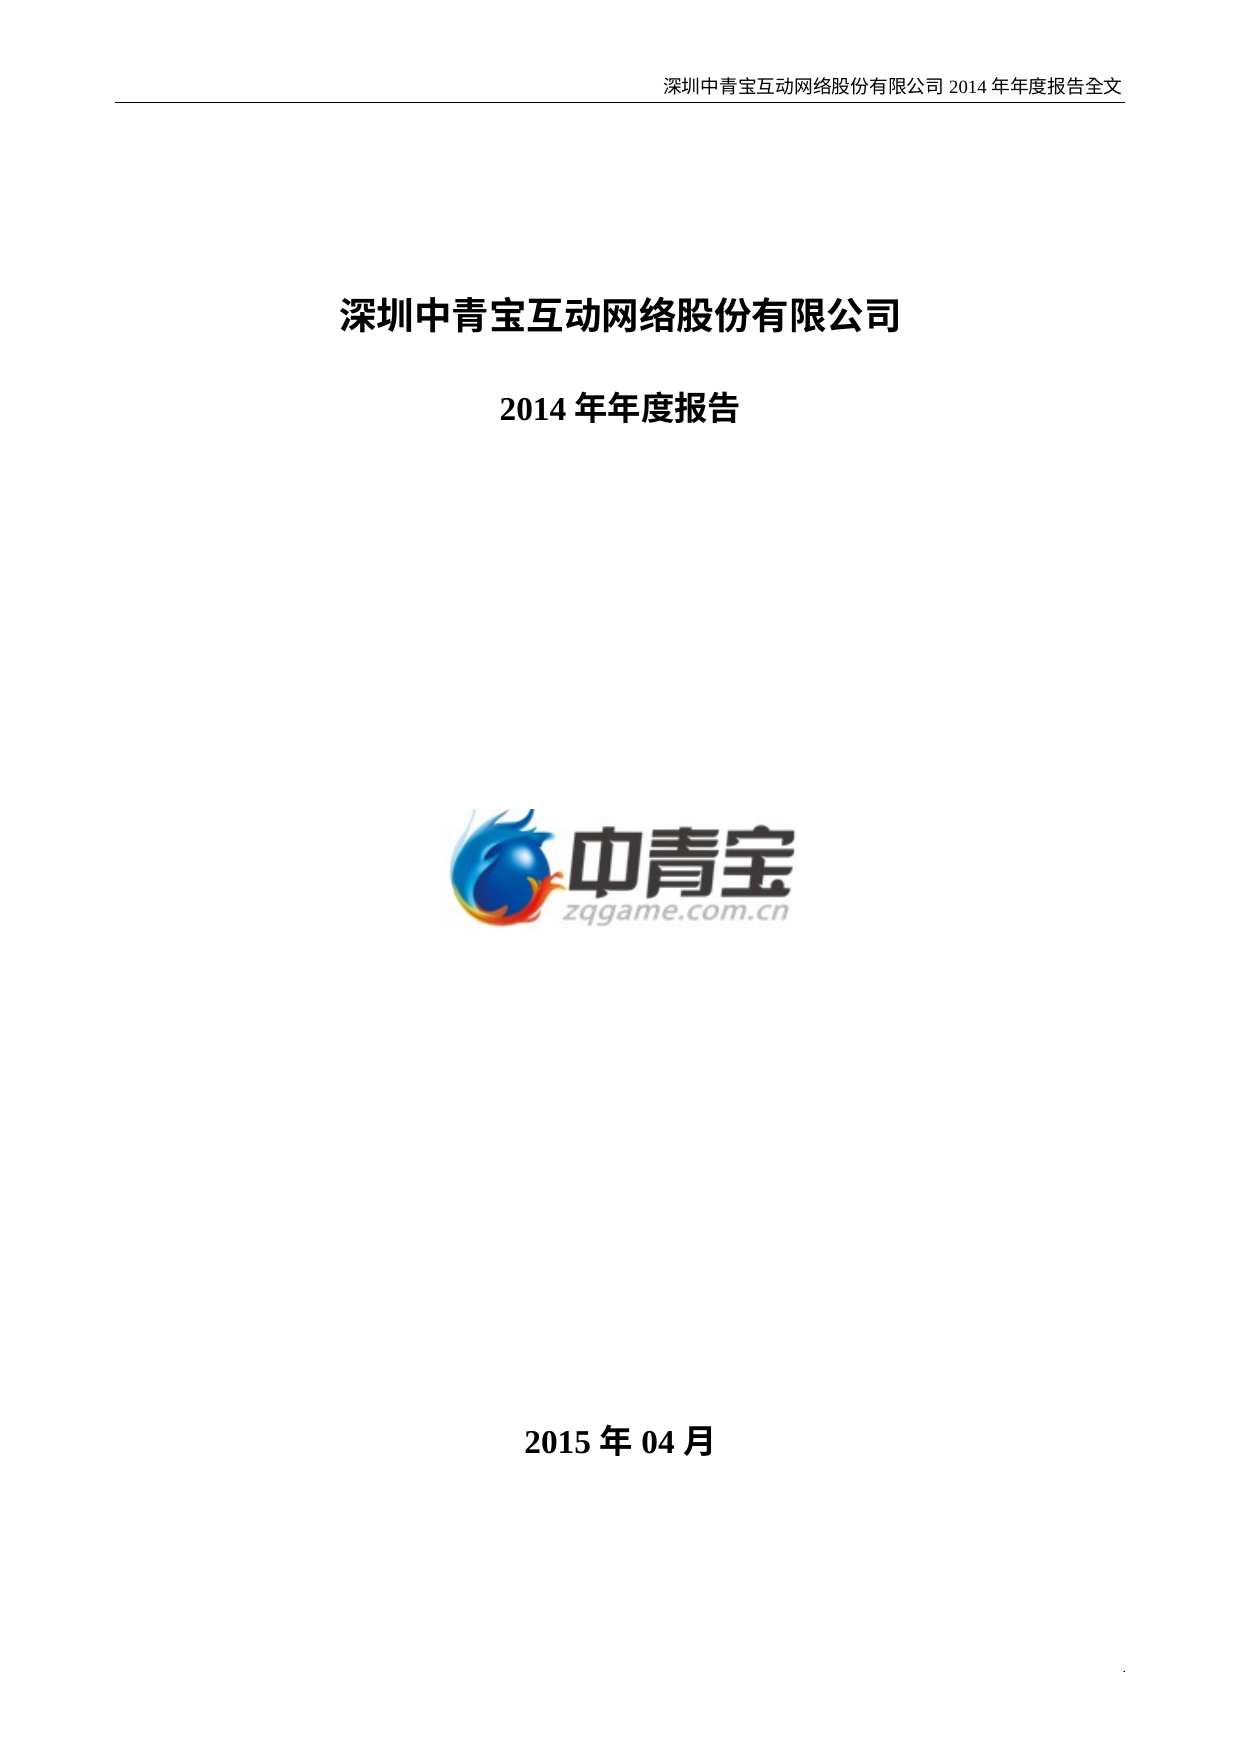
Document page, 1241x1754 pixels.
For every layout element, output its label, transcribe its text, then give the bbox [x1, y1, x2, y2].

picture [442, 809, 799, 932]
text 2015 年 04 月 [336, 1418, 905, 1463]
text 深圳中青宝互动网络股份有限公司 [336, 290, 904, 341]
text 2014 年年度报告 [336, 384, 904, 430]
